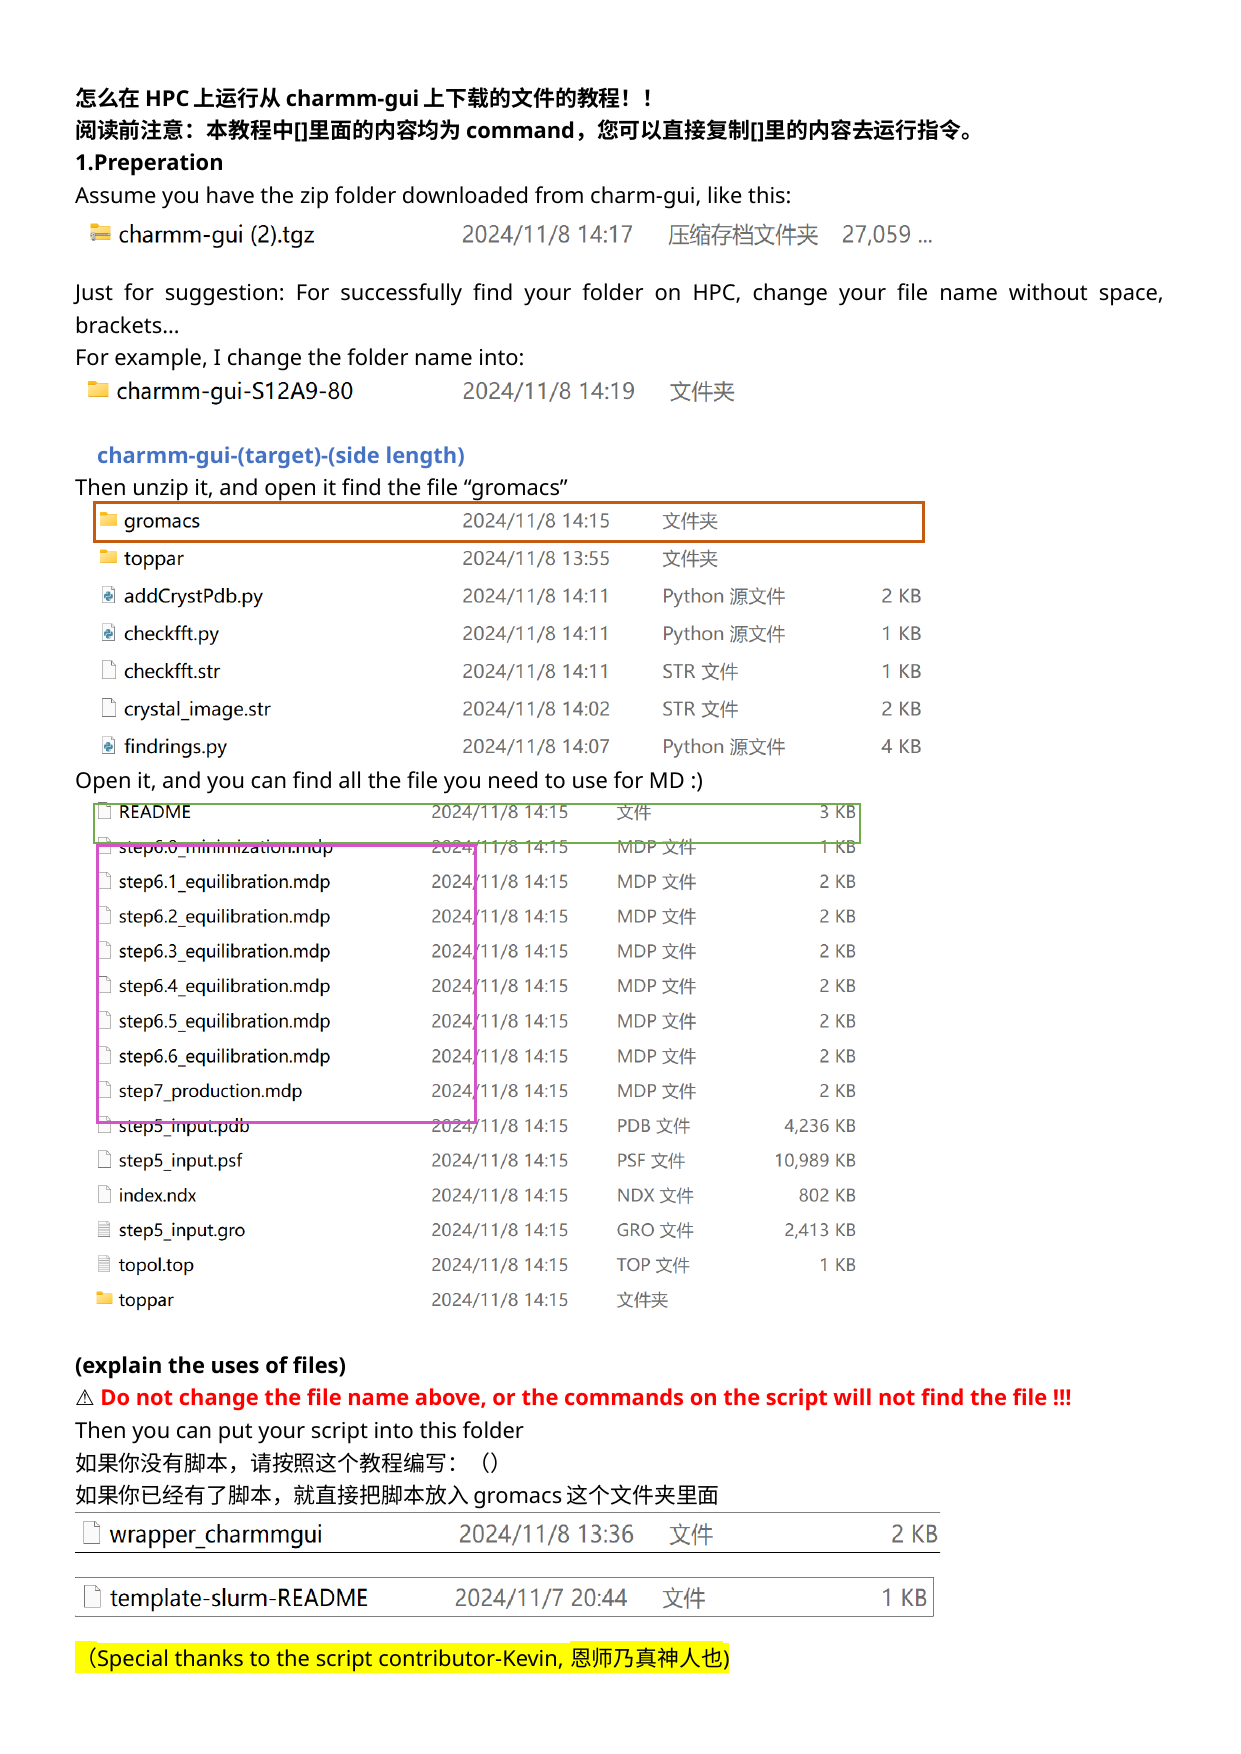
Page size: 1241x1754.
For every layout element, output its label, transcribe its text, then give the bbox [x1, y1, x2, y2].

text (explain the uses of files) [75, 1348, 1165, 1381]
picture [75, 1575, 941, 1619]
text 1.Preperation [75, 146, 1165, 178]
text 怎么在HPC上运行从charmm-gui上下载的文件的教程！！ [75, 81, 1165, 113]
text Open it, and you can find all the file you need to use for MD :) [75, 763, 1165, 796]
text Just for suggestion: For successfully find your folder on HPC, change your file name without space, brackets… [75, 276, 1165, 341]
text Then you can put your script into this folder [75, 1413, 1165, 1446]
text 如果你没有脚本，请按照这个教程编写：（） [75, 1446, 1165, 1478]
picture [75, 503, 940, 763]
text Assume you have the zip folder downloaded from charm-gui, like this: [75, 178, 1165, 211]
picture [75, 373, 941, 408]
text Then unzip it, and open it find the file “gromacs” [75, 471, 1165, 503]
text 如果你已经有了脚本，就直接把脚本放入gromacs这个文件夹里面 [75, 1478, 1165, 1511]
text （Special thanks to the script contributor-Kevin, 恩师乃真神人也) [723, 1641, 1165, 1673]
picture [75, 795, 940, 1318]
text For example, I change the folder name into: [75, 341, 1165, 373]
text charmm-gui-(target)-(side length) [75, 438, 1165, 471]
picture [96, 504, 922, 540]
text ⚠️ Do not change the file name above, or the commands on the script will not find the file !!! [75, 1381, 1165, 1413]
picture [75, 1510, 941, 1558]
picture [75, 210, 941, 248]
text 阅读前注意：本教程中[]里面的内容均为command，您可以直接复制[]里的内容去运行指令。 [75, 113, 1165, 146]
